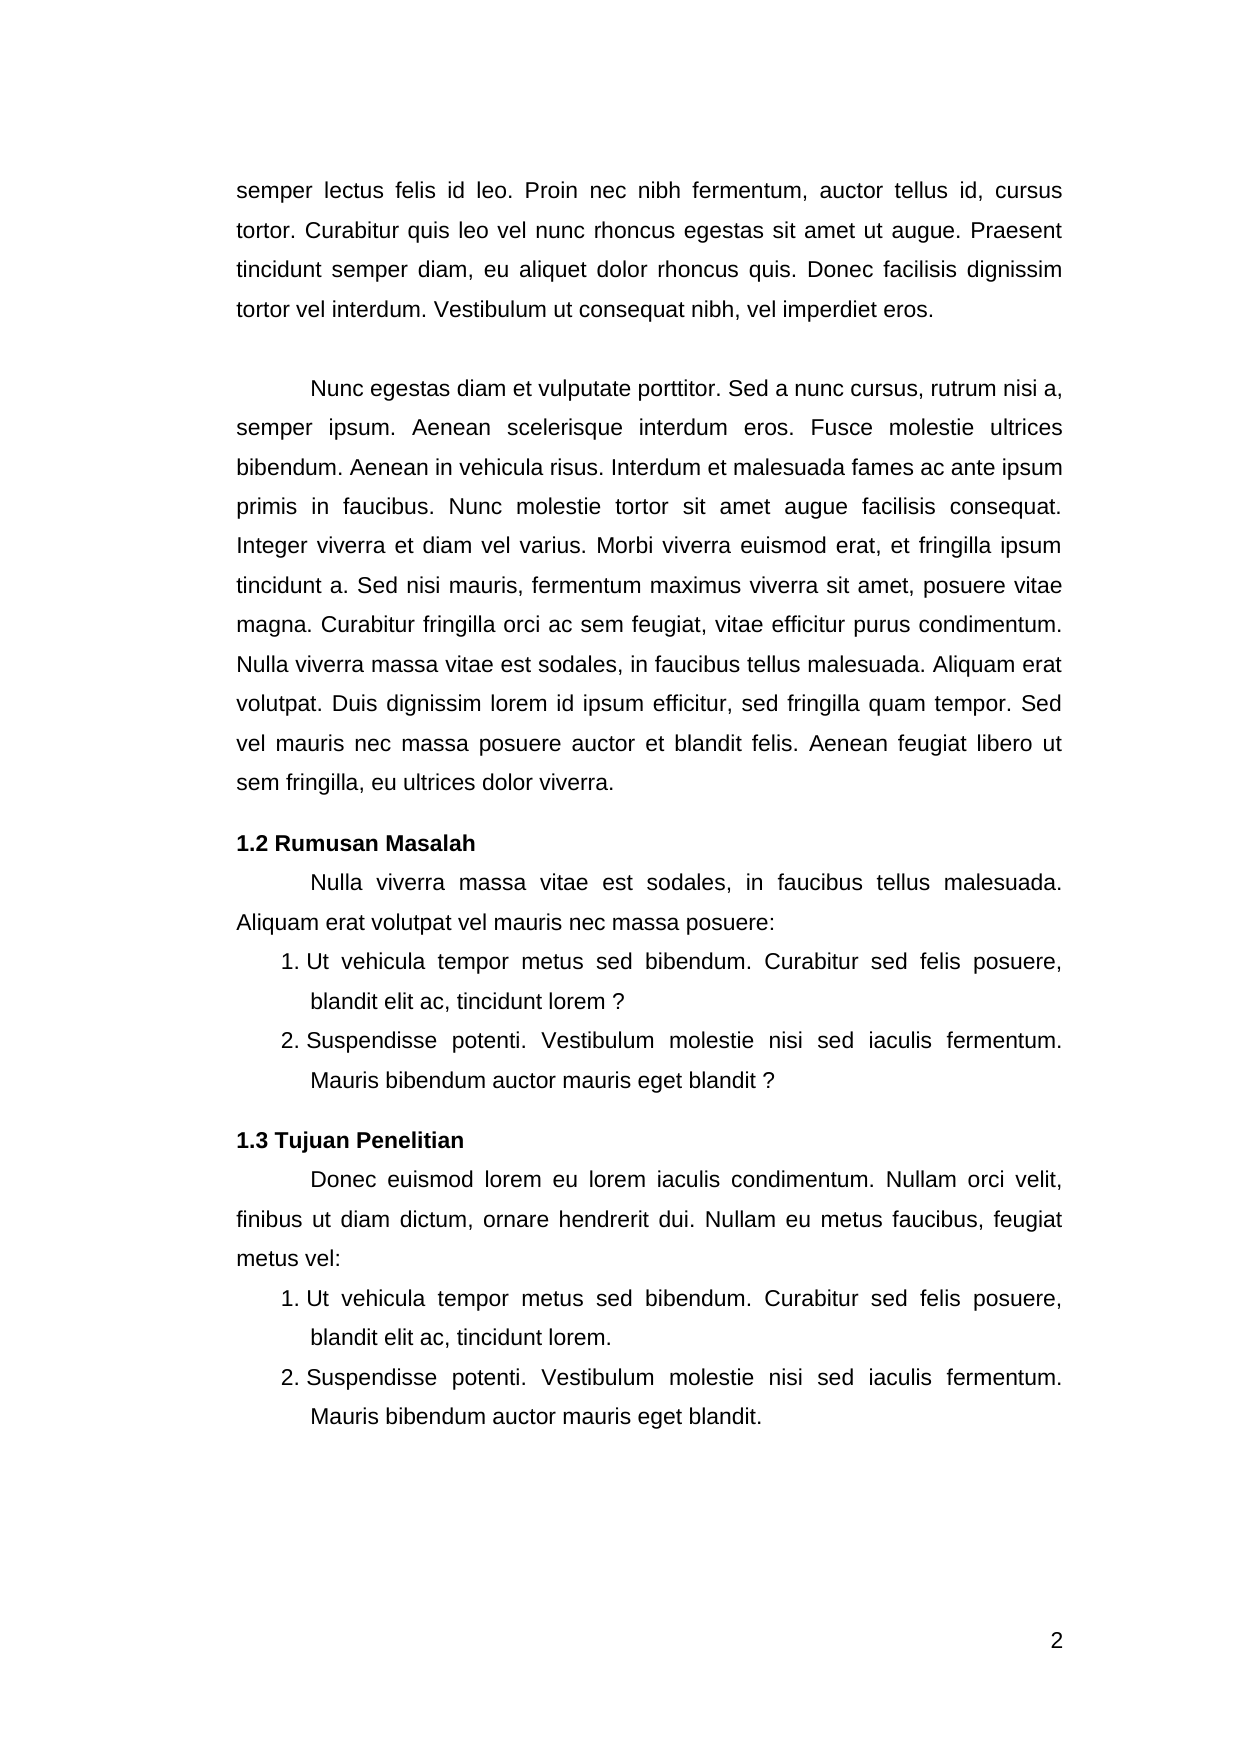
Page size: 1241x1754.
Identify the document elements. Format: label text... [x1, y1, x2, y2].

text Nunc egestas diam et vulputate porttitor. Sed a nunc cursus, rutrum nisi a, semper ipsum. Aenean scelerisque interdum eros. Fusce molestie ultrices bibendum. Aenean in vehicula risus. Interdum et malesuada fames ac ante ipsum primis in faucibus. Nunc molestie tortor sit amet augue facilisis consequat. Integer viverra et diam vel varius. Morbi viverra euismod erat, et fringilla ipsum tincidunt a. Sed nisi mauris, fermentum maximus viverra sit amet, posuere vitae magna. Curabitur fringilla orci ac sem feugiat, vitae efficitur purus condimentum. Nulla viverra massa vitae est sodales, in faucibus tellus malesuada. Aliquam erat volutpat. Duis dignissim lorem id ipsum efficitur, sed fringilla quam tempor. Sed vel mauris nec massa posuere auctor et blandit felis. Aenean feugiat libero ut sem fringilla, eu ultrices dolor viverra. [236, 374, 1063, 796]
list Ut vehicula tempor metus sed bibendum. Curabitur sed felis posuere, blandit elit ac, tincidunt lorem ? [281, 948, 1063, 1014]
list Suspendisse potenti. Vestibulum molestie nisi sed iaculis fermentum. Mauris bibendum auctor mauris eget blandit. [281, 1364, 1063, 1429]
subtitle 1.2 Rumusan Masalah [236, 830, 1063, 856]
subtitle 1.3 Tujuan Penelitian [236, 1127, 1063, 1153]
list Ut vehicula tempor metus sed bibendum. Curabitur sed felis posuere, blandit elit ac, tincidunt lorem. [281, 1285, 1063, 1351]
list Suspendisse potenti. Vestibulum molestie nisi sed iaculis fermentum. Mauris bibendum auctor mauris eget blandit ? [281, 1027, 1063, 1093]
text Nulla viverra massa vitae est sodales, in faucibus tellus malesuada. Aliquam erat volutpat vel mauris nec massa posuere: [236, 869, 1063, 935]
